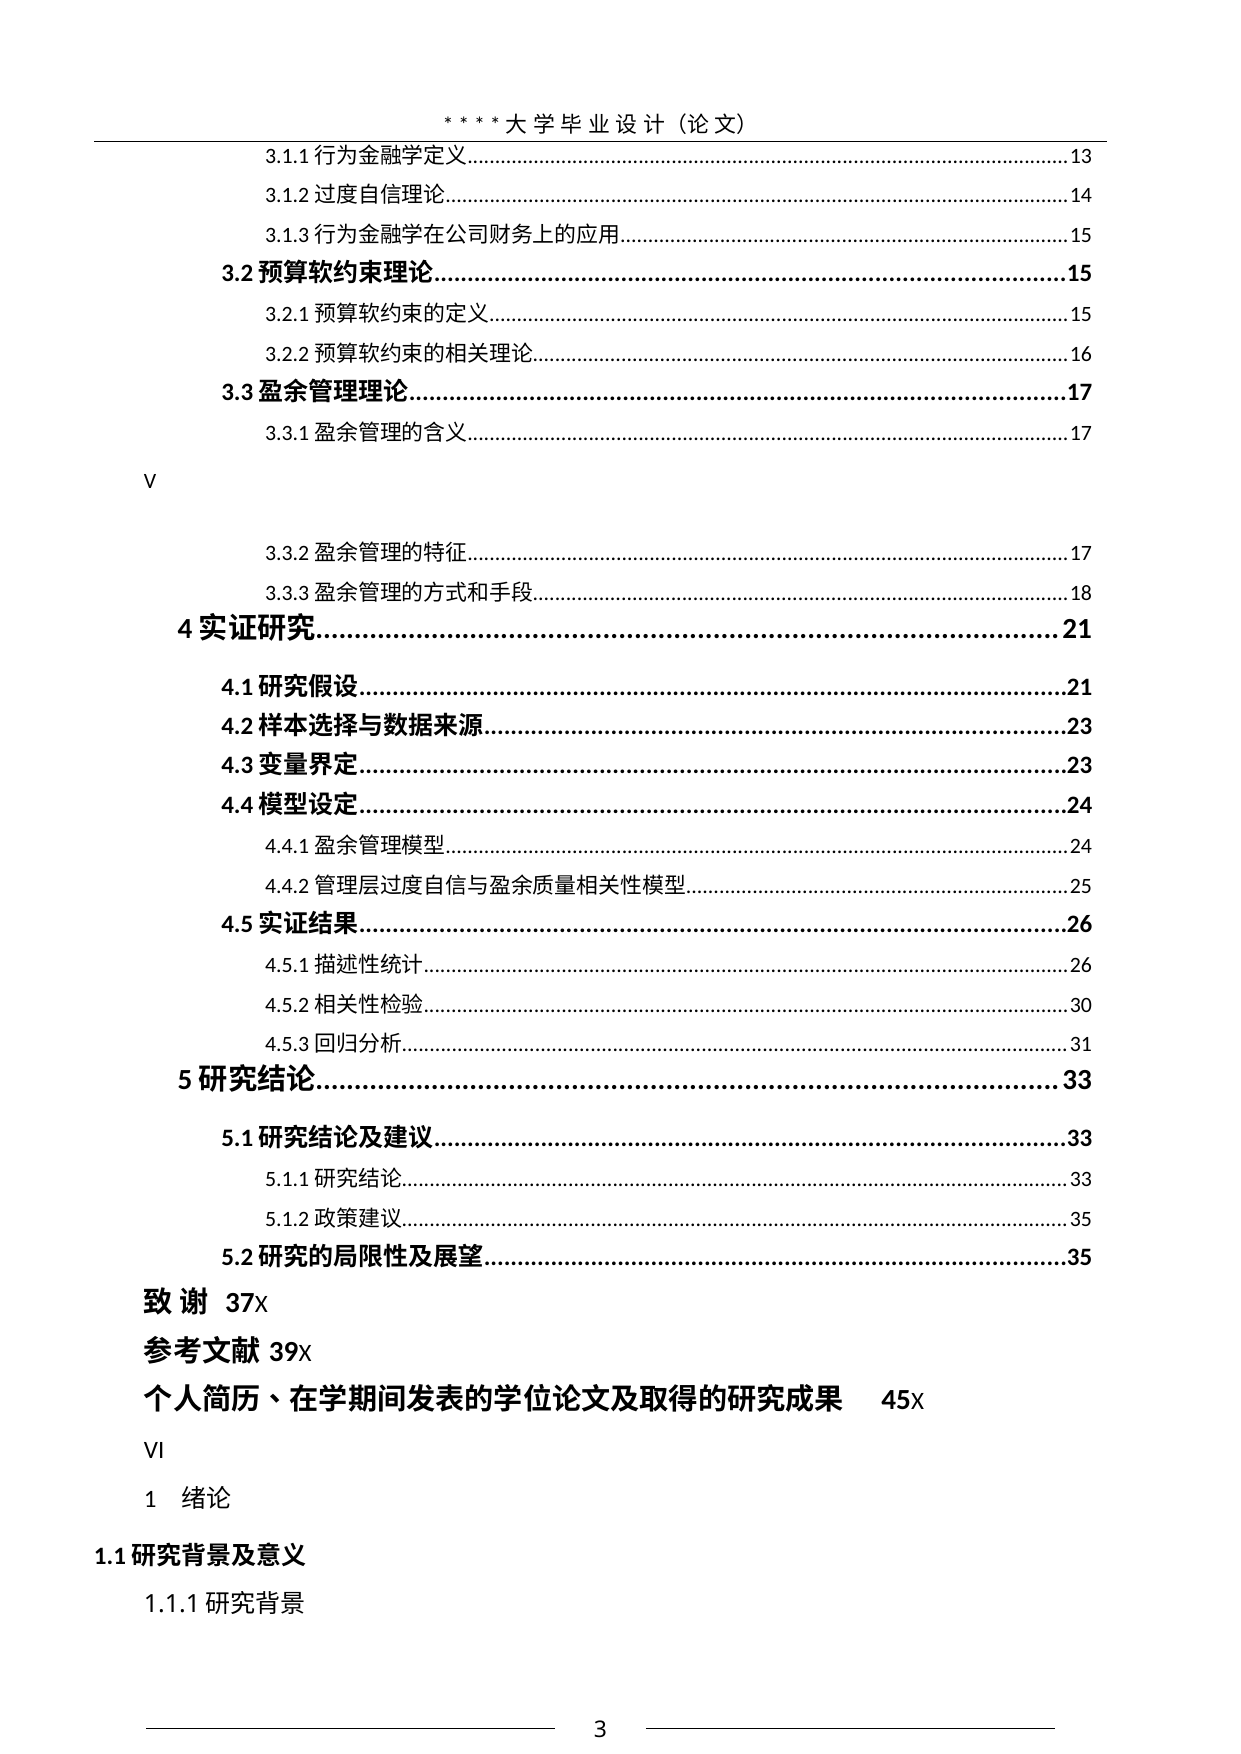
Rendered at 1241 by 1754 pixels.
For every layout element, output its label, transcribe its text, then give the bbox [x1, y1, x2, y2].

text VI [94, 1417, 1107, 1465]
text 1.1.1研究背景 [94, 1572, 1107, 1620]
subtitle 1.1 研究背景及意义 [94, 1537, 1107, 1572]
text 1 绪论 [94, 1465, 1107, 1513]
